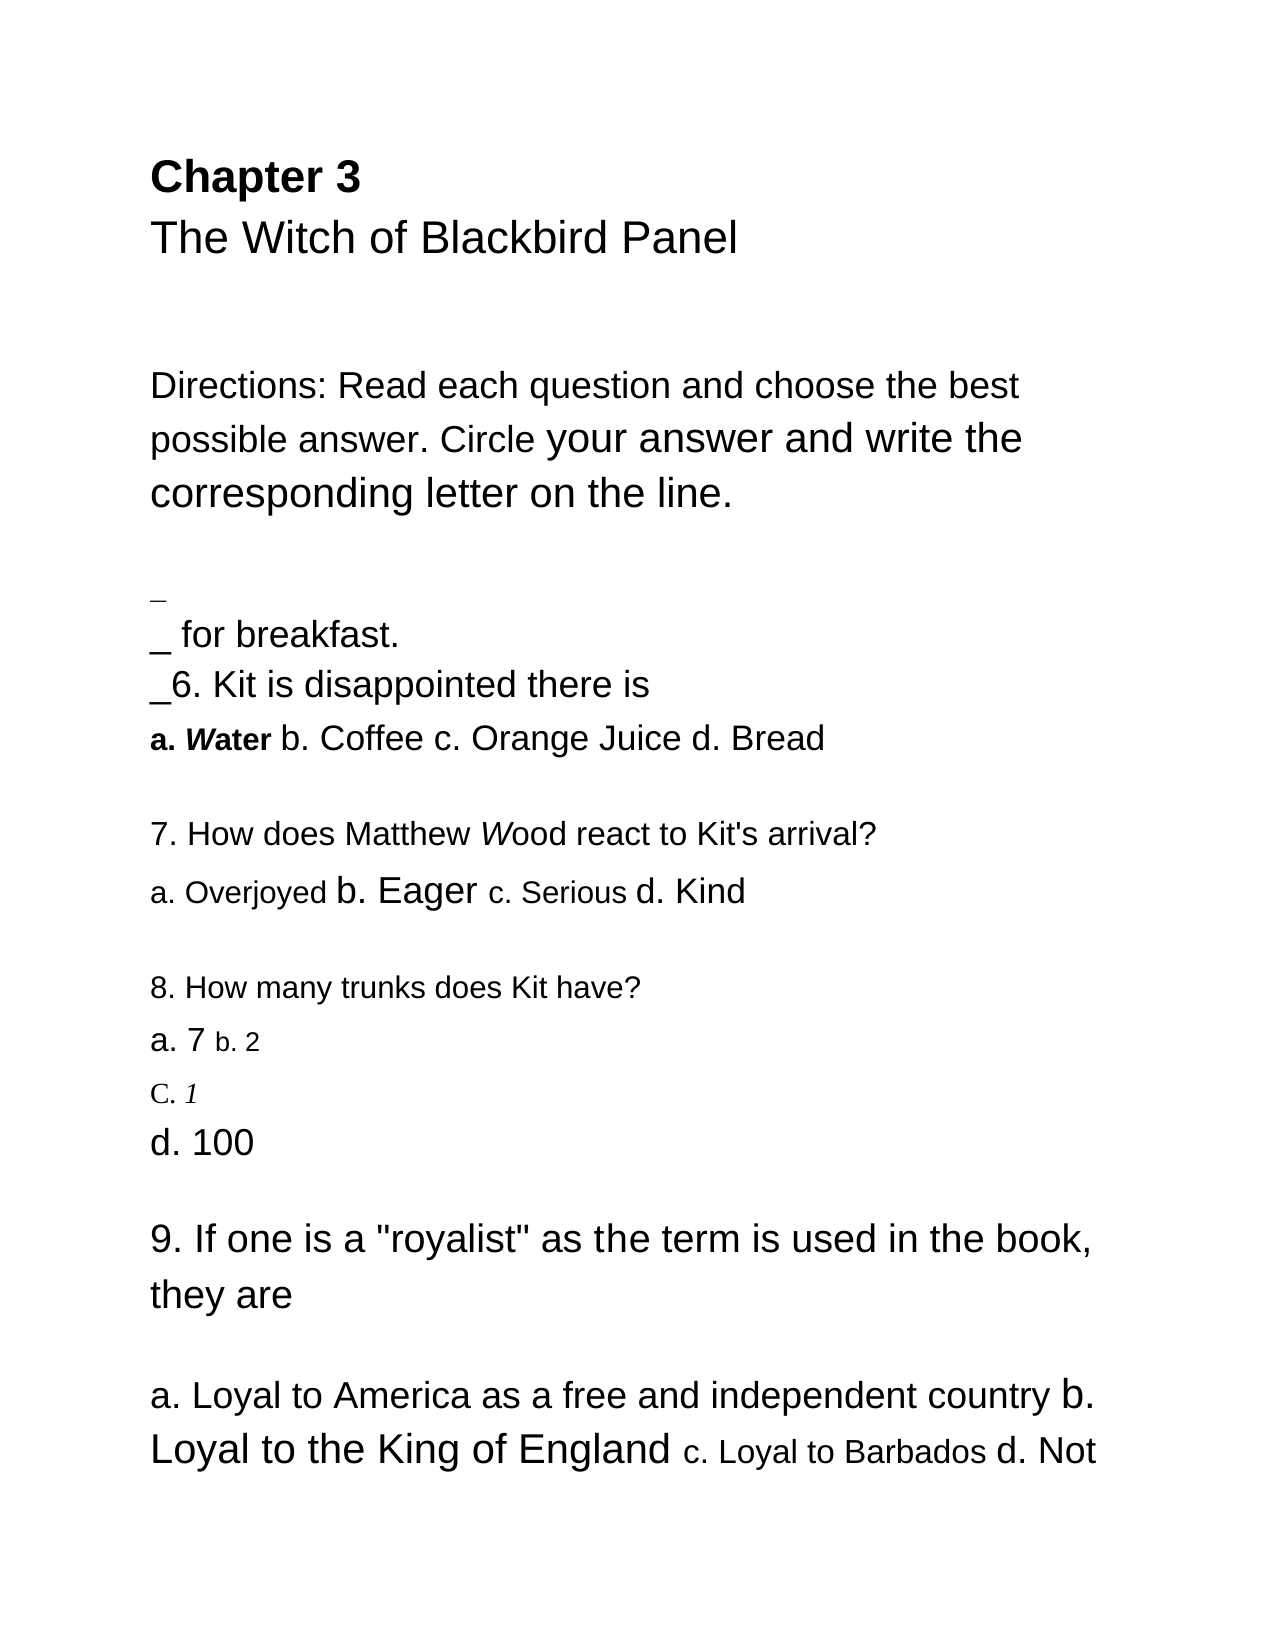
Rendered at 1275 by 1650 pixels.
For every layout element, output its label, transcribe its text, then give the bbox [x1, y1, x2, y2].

text 7. How does Matthew Wood react to Kit's arrival? [150, 814, 1125, 853]
text a. 7 b. 2 [150, 1020, 1125, 1058]
text _ for breakfast. [150, 612, 1125, 655]
text _6. Kit is disappointed there is [150, 662, 1125, 705]
text 8. How many trunks does Kit have? [150, 969, 1125, 1005]
text a. Overjoyed b. Eager c. Serious d. Kind [150, 868, 1125, 911]
text C. 1 [150, 1076, 1125, 1109]
text The Witch of Blackbird Panel [150, 211, 1125, 263]
text _ [150, 577, 1125, 608]
text Chapter 3 [150, 150, 1125, 203]
text a. Water b. Coffee c. Orange Juice d. Bread [150, 718, 1125, 758]
text 9. If one is a "royalist" as the term is used in the book, they are [150, 1216, 1125, 1317]
text Directions: Read each question and choose the best possible answer. Circle your answer and write the corresponding letter on the line. [150, 363, 1125, 516]
text d. 100 [150, 1120, 1125, 1163]
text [150, 1369, 1125, 1472]
